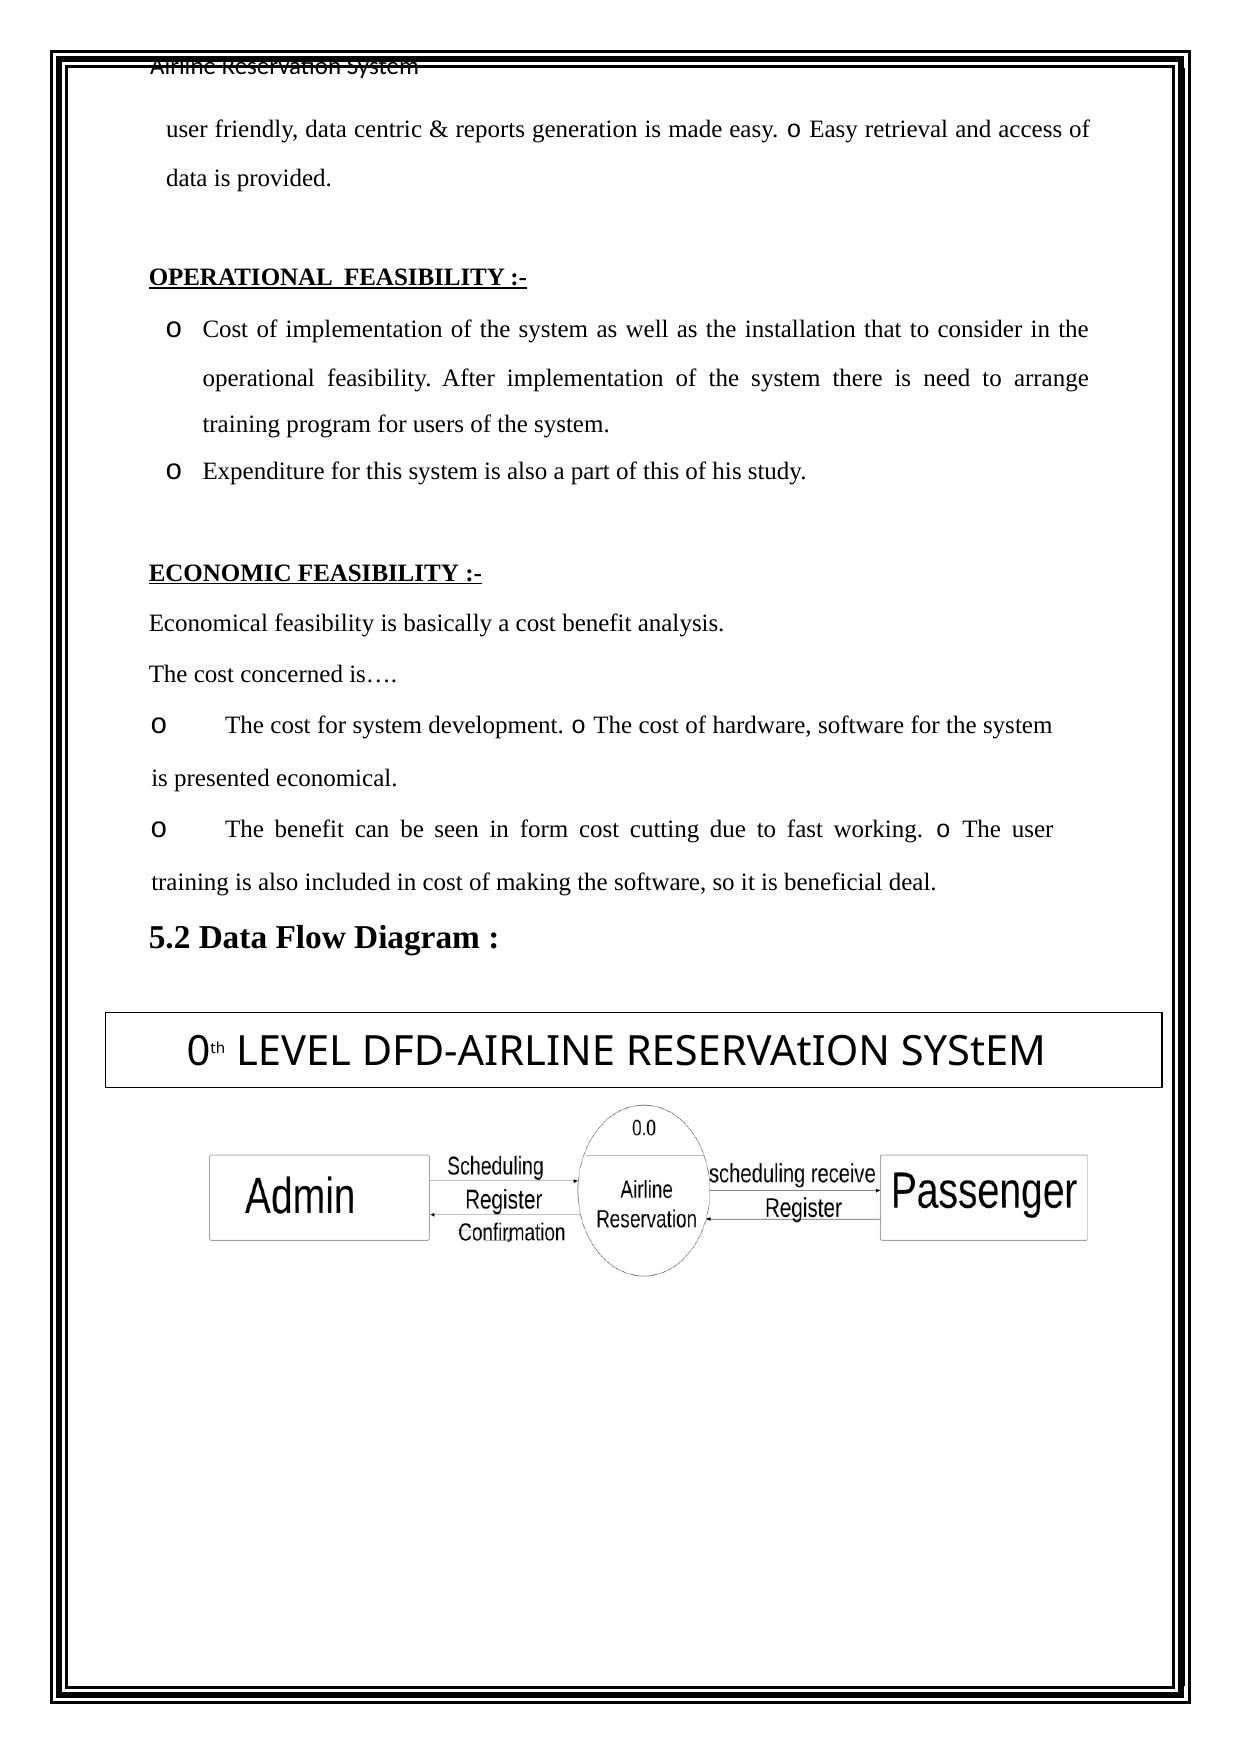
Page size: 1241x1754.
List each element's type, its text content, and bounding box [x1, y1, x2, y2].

text The cost concerned is…. [148, 659, 1090, 687]
text 5.2 Data Flow Diagram : [148, 918, 1099, 956]
list Expenditure for this system is also a part of this of his study. [165, 456, 1090, 488]
picture [159, 1088, 1099, 1292]
list The benefit can be seen in form cost cutting due to fast working. o The user training is also included in cost of making the software, so it is beneficial deal. [150, 813, 1053, 896]
list The cost for system development. o The cost of hardware, software for the system is presented economical. [150, 709, 1053, 792]
list Cost of implementation of the system as well as the installation that to consider in the operational feasibility. After implementation of the system there is need to arrange training program for users of the system. [165, 313, 1090, 438]
subtitle OPERATIONAL FEASIBILITY :- [148, 262, 1099, 291]
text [165, 114, 1090, 192]
subtitle ECONOMIC FEASIBILITY :- [148, 558, 1099, 586]
table_header 0th LEVEL DFD-AIRLINE RESERVAtION SYStEM [106, 1013, 1161, 1087]
text Economical feasibility is basically a cost benefit analysis. [148, 608, 1090, 637]
